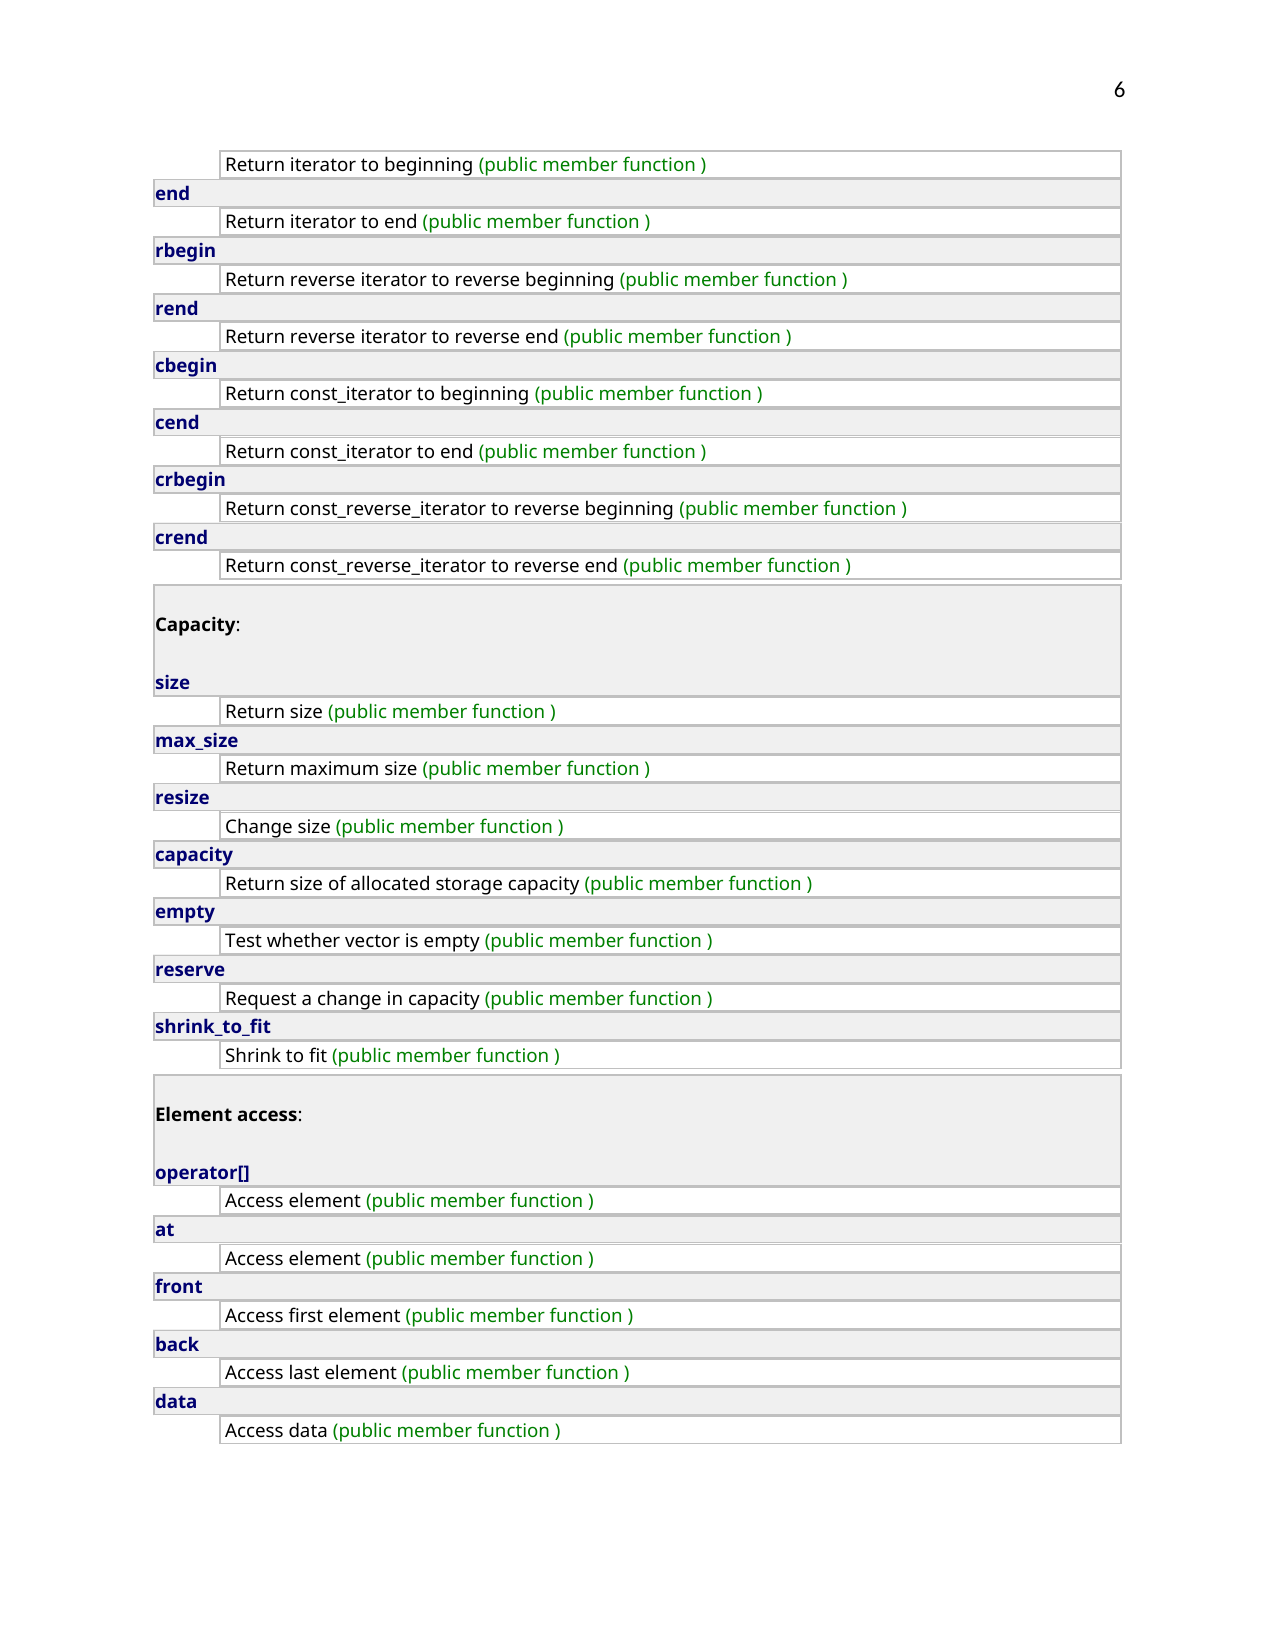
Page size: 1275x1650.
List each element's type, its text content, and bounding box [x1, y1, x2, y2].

text end [155, 180, 1120, 206]
text Return size of allocated storage capacity (public member function ) [221, 870, 1120, 896]
text crend [155, 524, 1120, 549]
text resize [155, 784, 1120, 810]
text rend [155, 295, 1120, 320]
text capacity [155, 842, 1120, 867]
text Access last element (public member function ) [221, 1360, 1120, 1385]
text shrink_to_fit [155, 1013, 1120, 1039]
text Shrink to fit (public member function ) [221, 1042, 1120, 1068]
text at [155, 1217, 1120, 1242]
text front [155, 1274, 1120, 1299]
text Return reverse iterator to reverse beginning (public member function ) [221, 266, 1120, 292]
text Return size (public member function ) [221, 698, 1120, 724]
text cend [155, 410, 1120, 435]
text Access first element (public member function ) [221, 1302, 1120, 1328]
text Change size (public member function ) [221, 813, 1120, 838]
text Return maximum size (public member function ) [221, 756, 1120, 781]
text Return const_reverse_iterator to reverse beginning (public member function ) [221, 495, 1120, 521]
text data [155, 1388, 1120, 1414]
text Test whether vector is empty (public member function ) [221, 928, 1120, 953]
text Return iterator to beginning (public member function ) [221, 152, 1120, 177]
text rbegin [155, 238, 1120, 263]
text Access data (public member function ) [221, 1417, 1120, 1443]
text back [155, 1331, 1120, 1357]
text Return const_reverse_iterator to reverse end (public member function ) [221, 553, 1120, 578]
text Return reverse iterator to reverse end (public member function ) [221, 323, 1120, 349]
text reserve [155, 956, 1120, 982]
text crbegin [155, 467, 1120, 492]
text Request a change in capacity (public member function ) [221, 985, 1120, 1010]
text Capacity: [155, 586, 1120, 665]
text Return const_iterator to end (public member function ) [221, 438, 1120, 464]
text cbegin [155, 352, 1120, 378]
text Element access: [155, 1076, 1120, 1154]
text max_size [155, 727, 1120, 753]
text Return const_iterator to beginning (public member function ) [221, 381, 1120, 406]
text Access element (public member function ) [221, 1188, 1120, 1213]
text Return iterator to end (public member function ) [221, 209, 1120, 234]
text operator[] [155, 1158, 1120, 1185]
text size [155, 668, 1120, 695]
text empty [155, 899, 1120, 924]
text Access element (public member function ) [221, 1245, 1120, 1271]
